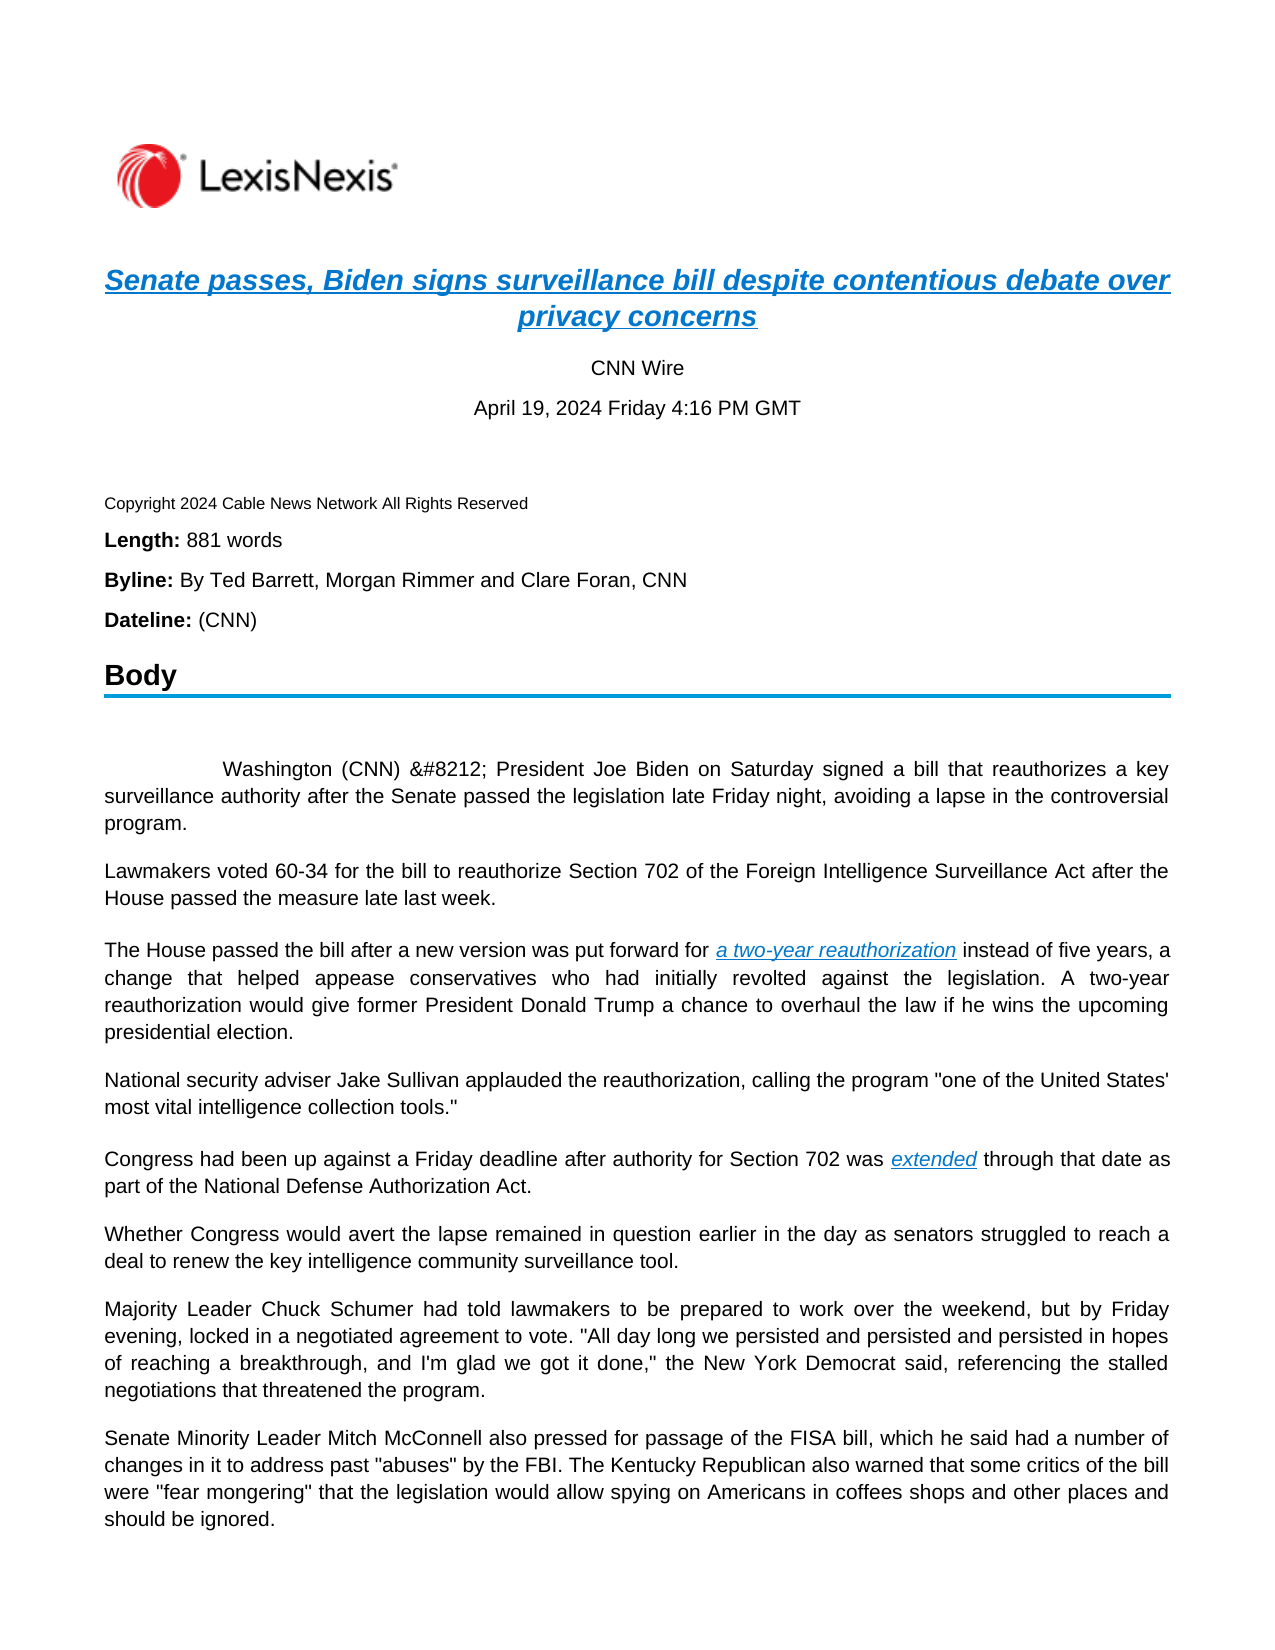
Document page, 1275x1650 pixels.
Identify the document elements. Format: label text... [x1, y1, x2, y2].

subtitle Senate passes, Biden signs surveillance bill despite contentious debate over privacy concerns [104, 297, 1171, 332]
text Byline: By Ted Barrett, Morgan Rimmer and Clare Foran, CNN [104, 565, 1171, 592]
text April 19, 2024 Friday 4:16 PM GMT [104, 393, 1171, 420]
text Senate Minority Leader Mitch McConnell also pressed for passage of the FISA bill, which he said had a number of changes in it to address past "abuses" by the FBI. The Kentucky Republican also warned that some critics of the bill were "fear mongering" that the legislation would allow spying on Americans in coffees shops and other places and should be ignored. [104, 1423, 1171, 1531]
text Copyright 2024 Cable News Network All Rights Reserved [104, 461, 1171, 513]
text Lawmakers voted 60-34 for the bill to reauthorize Section 702 of the Foreign Intelligence Surveillance Act after the House passed the measure late last week. [104, 856, 1171, 910]
text Length: 881 words [104, 525, 1171, 552]
text CNN Wire [104, 353, 1171, 380]
text Whether Congress would avert the lapse remained in question earlier in the day as senators struggled to reach a deal to renew the key intelligence community surveillance tool. [104, 1218, 1171, 1273]
text Body [104, 656, 1171, 692]
text National security adviser Jake Sullivan applauded the reauthorization, calling the program "one of the United States' most vital intelligence collection tools." [104, 1064, 1171, 1118]
picture [104, 144, 412, 208]
text Dateline: (CNN) [104, 604, 1171, 631]
text Majority Leader Chuck Schumer had told lawmakers to be prepared to work over the weekend, but by Friday evening, locked in a negotiated agreement to vote. "All day long we persisted and persisted and persisted in hopes of reaching a breakthrough, and I'm glad we got it done," the New York Democrat said, referencing the stalled negotiations that threatened the program. [104, 1293, 1171, 1402]
text Congress had been up against a Friday deadline after authority for Section 702 was extended through that date as part of the National Defense Authorization Act. [104, 1143, 1171, 1198]
text Washington (CNN) &#8212; President Joe Biden on Saturday signed a bill that reauthorizes a key surveillance authority after the Senate passed the legislation late Friday night, avoiding a lapse in the controversial program. [104, 754, 1171, 835]
text The House passed the bill after a new version was put forward for a two-year reauthorization instead of five years, a change that helped appease conservatives who had initially revolted against the legislation. A two-year reauthorization would give former President Donald Trump a chance to overhaul the law if he wins the upcoming presidential election. [104, 935, 1171, 1043]
